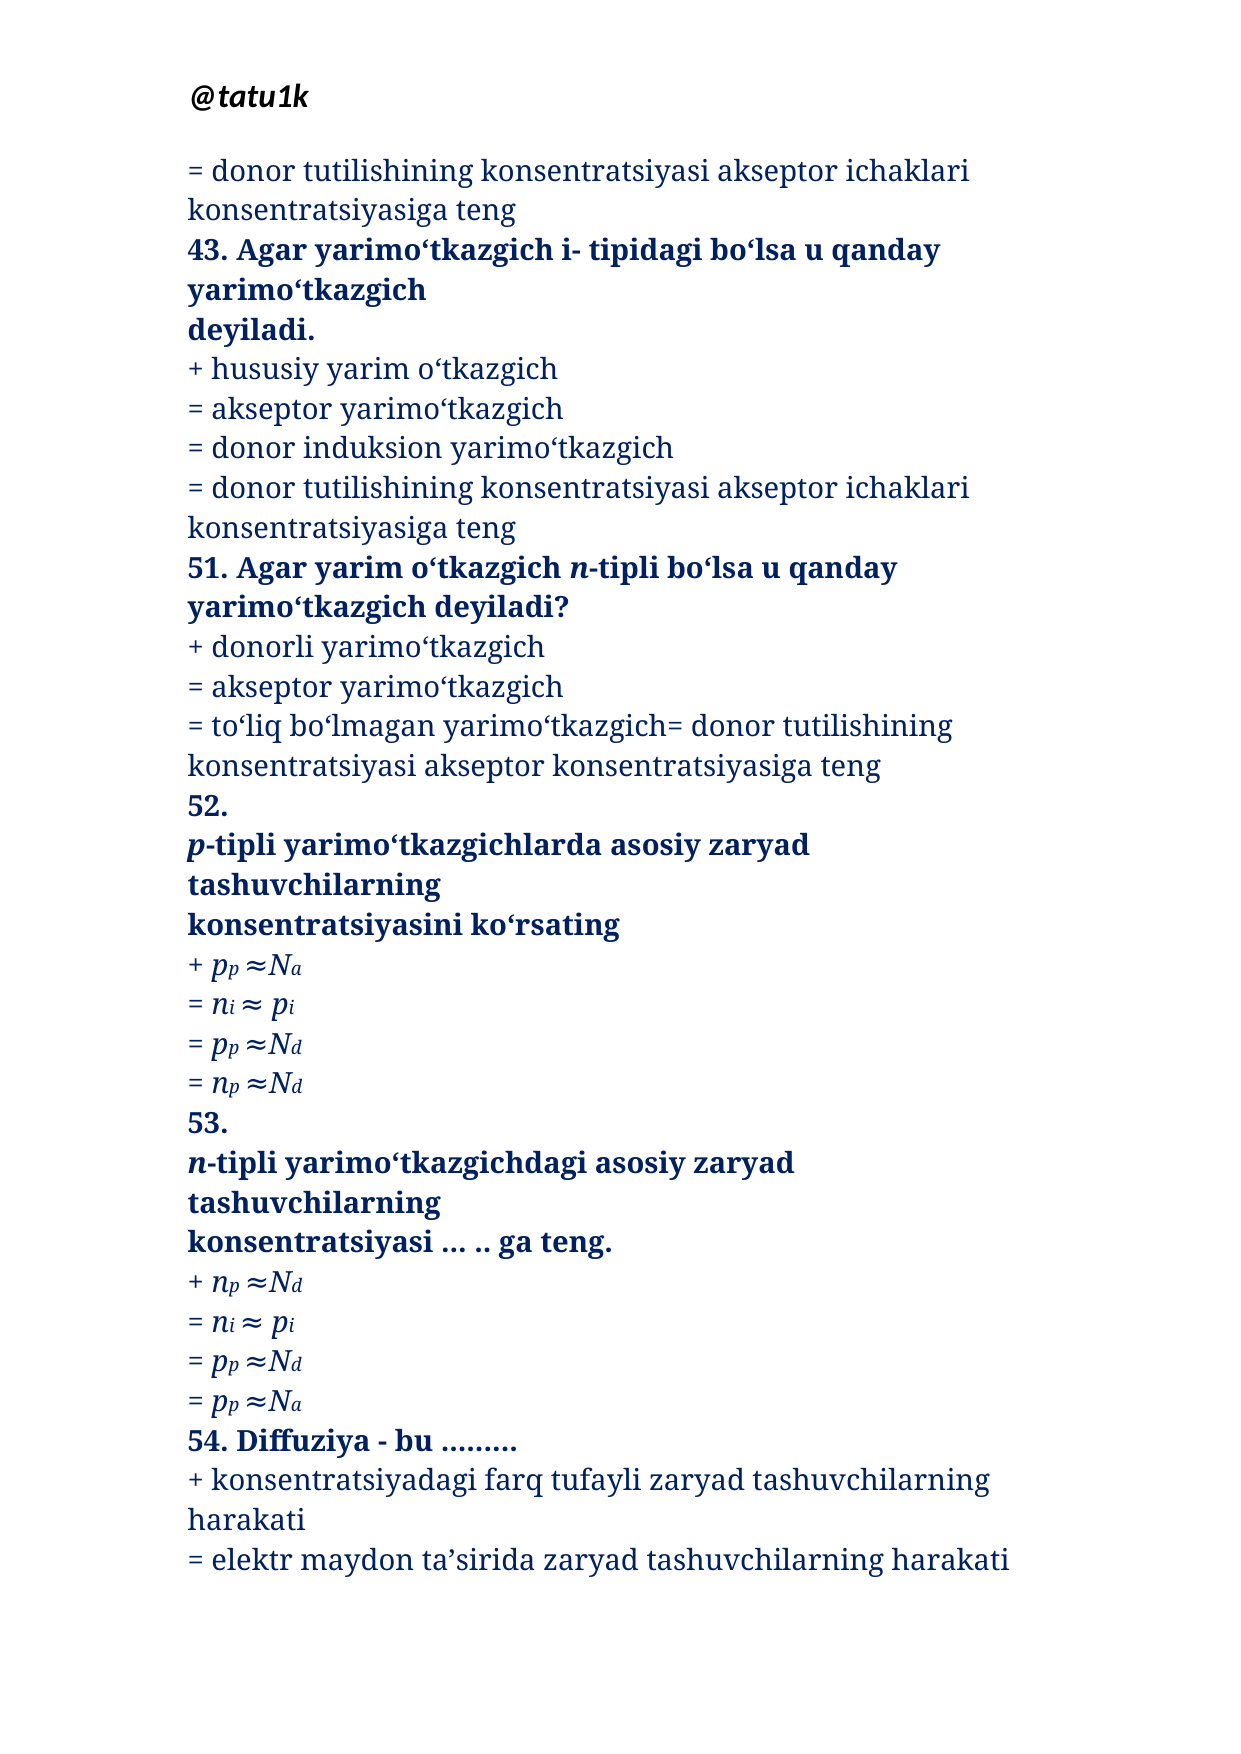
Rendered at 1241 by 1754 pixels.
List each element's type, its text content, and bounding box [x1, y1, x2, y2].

text n-tipli yarimo‘tkazgichdagi asosiy zaryad tashuvchilarning [187, 1142, 1053, 1222]
text 51. Agar yarim o‘tkazgich n-tipli bo‘lsa u qanday yarimo‘tkazgich deyiladi? [187, 547, 1053, 626]
text = pp ≈Nd [187, 1023, 1053, 1063]
text 43. Agar yarimo‘tkazgich i- tipidagi bo‘lsa u qanday yarimo‘tkazgich [187, 229, 1053, 309]
text = elektr maydon ta’sirida zaryad tashuvchilarning harakati [187, 1539, 1053, 1579]
text = ni ≈ pi [187, 983, 1053, 1023]
text = akseptor yarimo‘tkazgich [187, 388, 1053, 428]
text = to‘liq bo‘lmagan yarimo‘tkazgich= donor tutilishining konsentratsiyasi akseptor konsentratsiyasiga teng [187, 706, 1053, 785]
text 53. [187, 1102, 1053, 1142]
text + np ≈Nd [187, 1261, 1053, 1301]
text + pp ≈Na [187, 944, 1053, 983]
text = pp ≈Na [187, 1380, 1053, 1420]
text + konsentratsiyadagi farq tufayli zaryad tashuvchilarning harakati [187, 1460, 1053, 1539]
text = ni ≈ pi [187, 1301, 1053, 1341]
text deyiladi. [187, 309, 1053, 348]
text p-tipli yarimo‘tkazgichlarda asosiy zaryad tashuvchilarning [187, 825, 1053, 904]
text + hususiy yarim o‘tkazgich [187, 348, 1053, 388]
text = donor induksion yarimo‘tkazgich [187, 428, 1053, 467]
text = akseptor yarimo‘tkazgich [187, 666, 1053, 706]
text = pp ≈Nd [187, 1341, 1053, 1380]
text 54. Diffuziya - bu ......... [187, 1420, 1053, 1460]
text konsentratsiyasi ... .. ga teng. [187, 1222, 1053, 1261]
text = donor tutilishining konsentratsiyasi akseptor ichaklari konsentratsiyasiga teng [187, 150, 1053, 229]
text = donor tutilishining konsentratsiyasi akseptor ichaklari konsentratsiyasiga teng [187, 467, 1053, 547]
text konsentratsiyasini ko‘rsating [187, 904, 1053, 944]
text 52. [187, 785, 1053, 825]
text + donorli yarimo‘tkazgich [187, 626, 1053, 666]
text = np ≈Nd [187, 1063, 1053, 1102]
